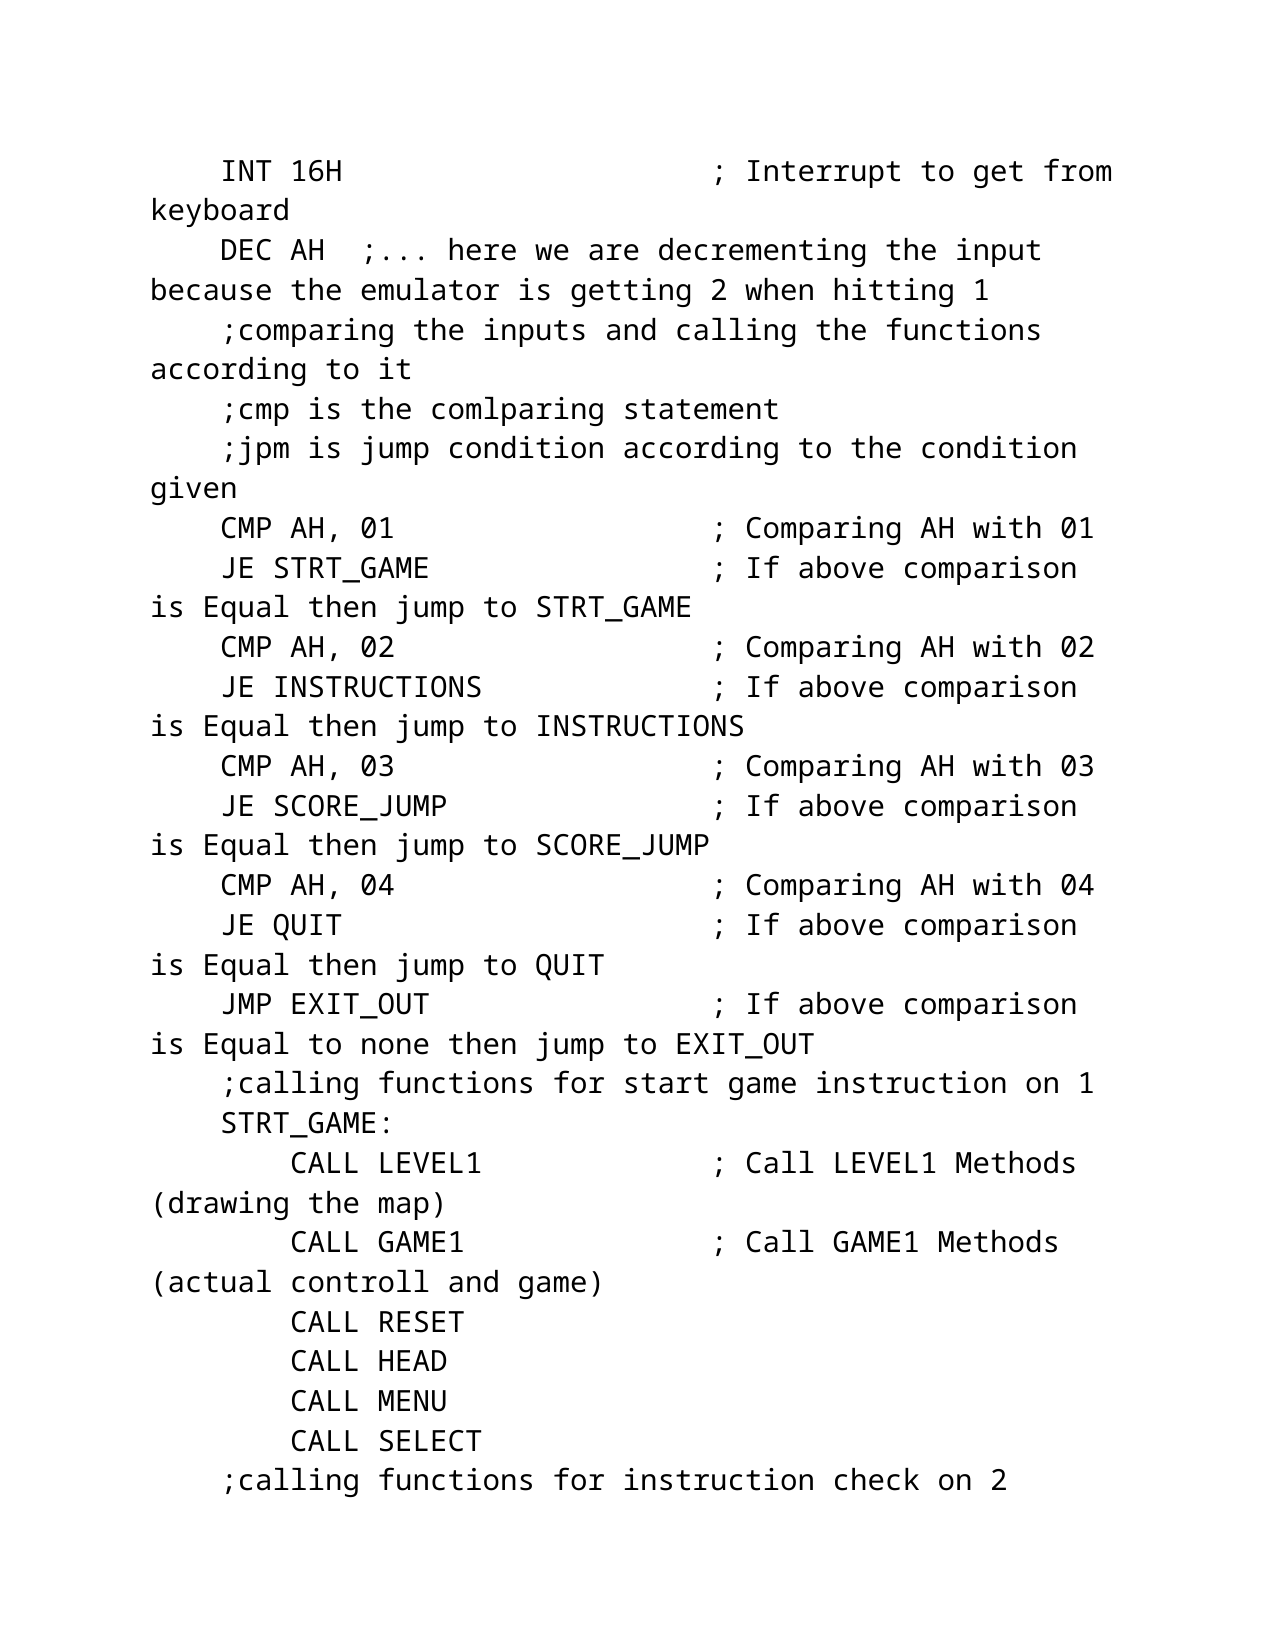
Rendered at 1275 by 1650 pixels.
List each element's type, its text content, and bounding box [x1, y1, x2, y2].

text JMP EXIT_OUT ; If above comparison is Equal to none then jump to EXIT_OUT [150, 983, 1125, 1063]
text STRT_GAME: [150, 1102, 1125, 1142]
text ;calling functions for start game instruction on 1 [150, 1063, 1125, 1102]
text CMP AH, 04 ; Comparing AH with 04 [150, 864, 1125, 904]
text JE SCORE_JUMP ; If above comparison is Equal then jump to SCORE_JUMP [150, 785, 1125, 864]
text CALL SELECT [150, 1420, 1125, 1460]
text CMP AH, 01 ; Comparing AH with 01 [150, 507, 1125, 547]
text CALL MENU [150, 1380, 1125, 1420]
text JE INSTRUCTIONS ; If above comparison is Equal then jump to INSTRUCTIONS [150, 666, 1125, 745]
text INT 16H ; Interrupt to get from keyboard [150, 150, 1125, 229]
text CALL GAME1 ; Call GAME1 Methods (actual controll and game) [150, 1222, 1125, 1301]
text CALL LEVEL1 ; Call LEVEL1 Methods (drawing the map) [150, 1142, 1125, 1222]
text CALL RESET [150, 1301, 1125, 1341]
text CALL HEAD [150, 1341, 1125, 1380]
text JE STRT_GAME ; If above comparison is Equal then jump to STRT_GAME [150, 547, 1125, 626]
text ;cmp is the comlparing statement [150, 388, 1125, 428]
text ;comparing the inputs and calling the functions according to it [150, 309, 1125, 388]
text CMP AH, 03 ; Comparing AH with 03 [150, 745, 1125, 785]
text JE QUIT ; If above comparison is Equal then jump to QUIT [150, 904, 1125, 983]
text ;jpm is jump condition according to the condition given [150, 428, 1125, 507]
text CMP AH, 02 ; Comparing AH with 02 [150, 626, 1125, 666]
text DEC AH ;... here we are decrementing the input because the emulator is getting 2 when hitting 1 [150, 229, 1125, 309]
text ;calling functions for instruction check on 2 [150, 1460, 1125, 1499]
